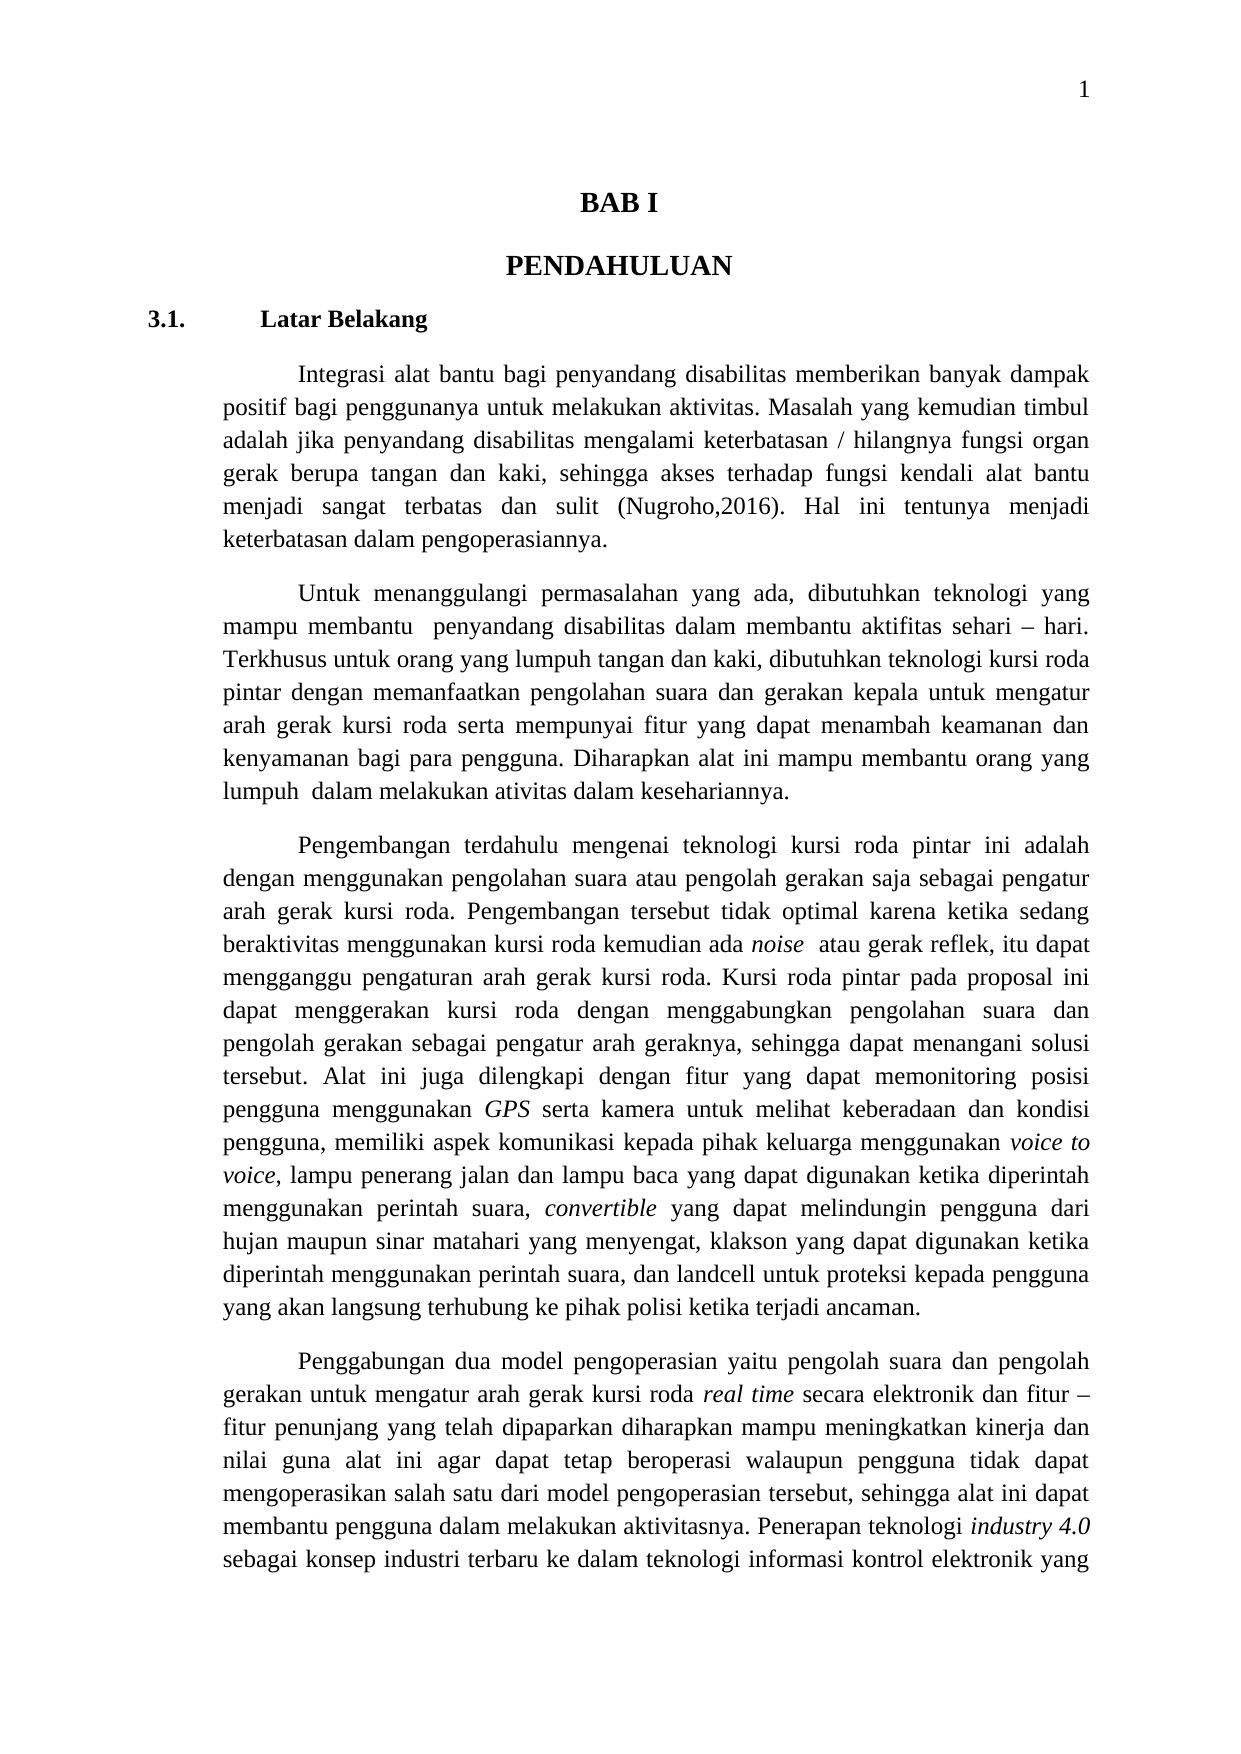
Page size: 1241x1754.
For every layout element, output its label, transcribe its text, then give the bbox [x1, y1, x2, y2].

subtitle Latar Belakang [148, 304, 1090, 332]
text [223, 1346, 1090, 1573]
subtitle BAB I [148, 185, 1090, 218]
text Integrasi alat bantu bagi penyandang disabilitas memberikan banyak dampak positif bagi penggunanya untuk melakukan aktivitas. Masalah yang kemudian timbul adalah jika penyandang disabilitas mengalami keterbatasan / hilangnya fungsi organ gerak berupa tangan dan kaki, sehingga akses terhadap fungsi kendali alat bantu menjadi sangat terbatas dan sulit (Nugroho,2016). Hal ini tentunya menjadi keterbatasan dalam pengoperasiannya. [223, 359, 1090, 553]
text Pengembangan terdahulu mengenai teknologi kursi roda pintar ini adalah dengan menggunakan pengolahan suara atau pengolah gerakan saja sebagai pengatur arah gerak kursi roda. Pengembangan tersebut tidak optimal karena ketika sedang beraktivitas menggunakan kursi roda kemudian ada noise atau gerak reflek, itu dapat mengganggu pengaturan arah gerak kursi roda. Kursi roda pintar pada proposal ini dapat menggerakan kursi roda dengan menggabungkan pengolahan suara dan pengolah gerakan sebagai pengatur arah geraknya, sehingga dapat menangani solusi tersebut. Alat ini juga dilengkapi dengan fitur yang dapat memonitoring posisi pengguna menggunakan GPS serta kamera untuk melihat keberadaan dan kondisi pengguna, memiliki aspek komunikasi kepada pihak keluarga menggunakan voice to voice, lampu penerang jalan dan lampu baca yang dapat digunakan ketika diperintah menggunakan perintah suara, convertible yang dapat melindungin pengguna dari hujan maupun sinar matahari yang menyengat, klakson yang dapat digunakan ketika diperintah menggunakan perintah suara, dan landcell untuk proteksi kepada pengguna yang akan langsung terhubung ke pihak polisi ketika terjadi ancaman. [223, 830, 1090, 1321]
text Untuk menanggulangi permasalahan yang ada, dibutuhkan teknologi yang mampu membantu penyandang disabilitas dalam membantu aktifitas sehari – hari. Terkhusus untuk orang yang lumpuh tangan dan kaki, dibutuhkan teknologi kursi roda pintar dengan memanfaatkan pengolahan suara dan gerakan kepala untuk mengatur arah gerak kursi roda serta mempunyai fitur yang dapat menambah keamanan dan kenyamanan bagi para pengguna. Diharapkan alat ini mampu membantu orang yang lumpuh dalam melakukan ativitas dalam kesehariannya. [223, 578, 1090, 805]
subtitle PENDAHULUAN [148, 248, 1090, 282]
